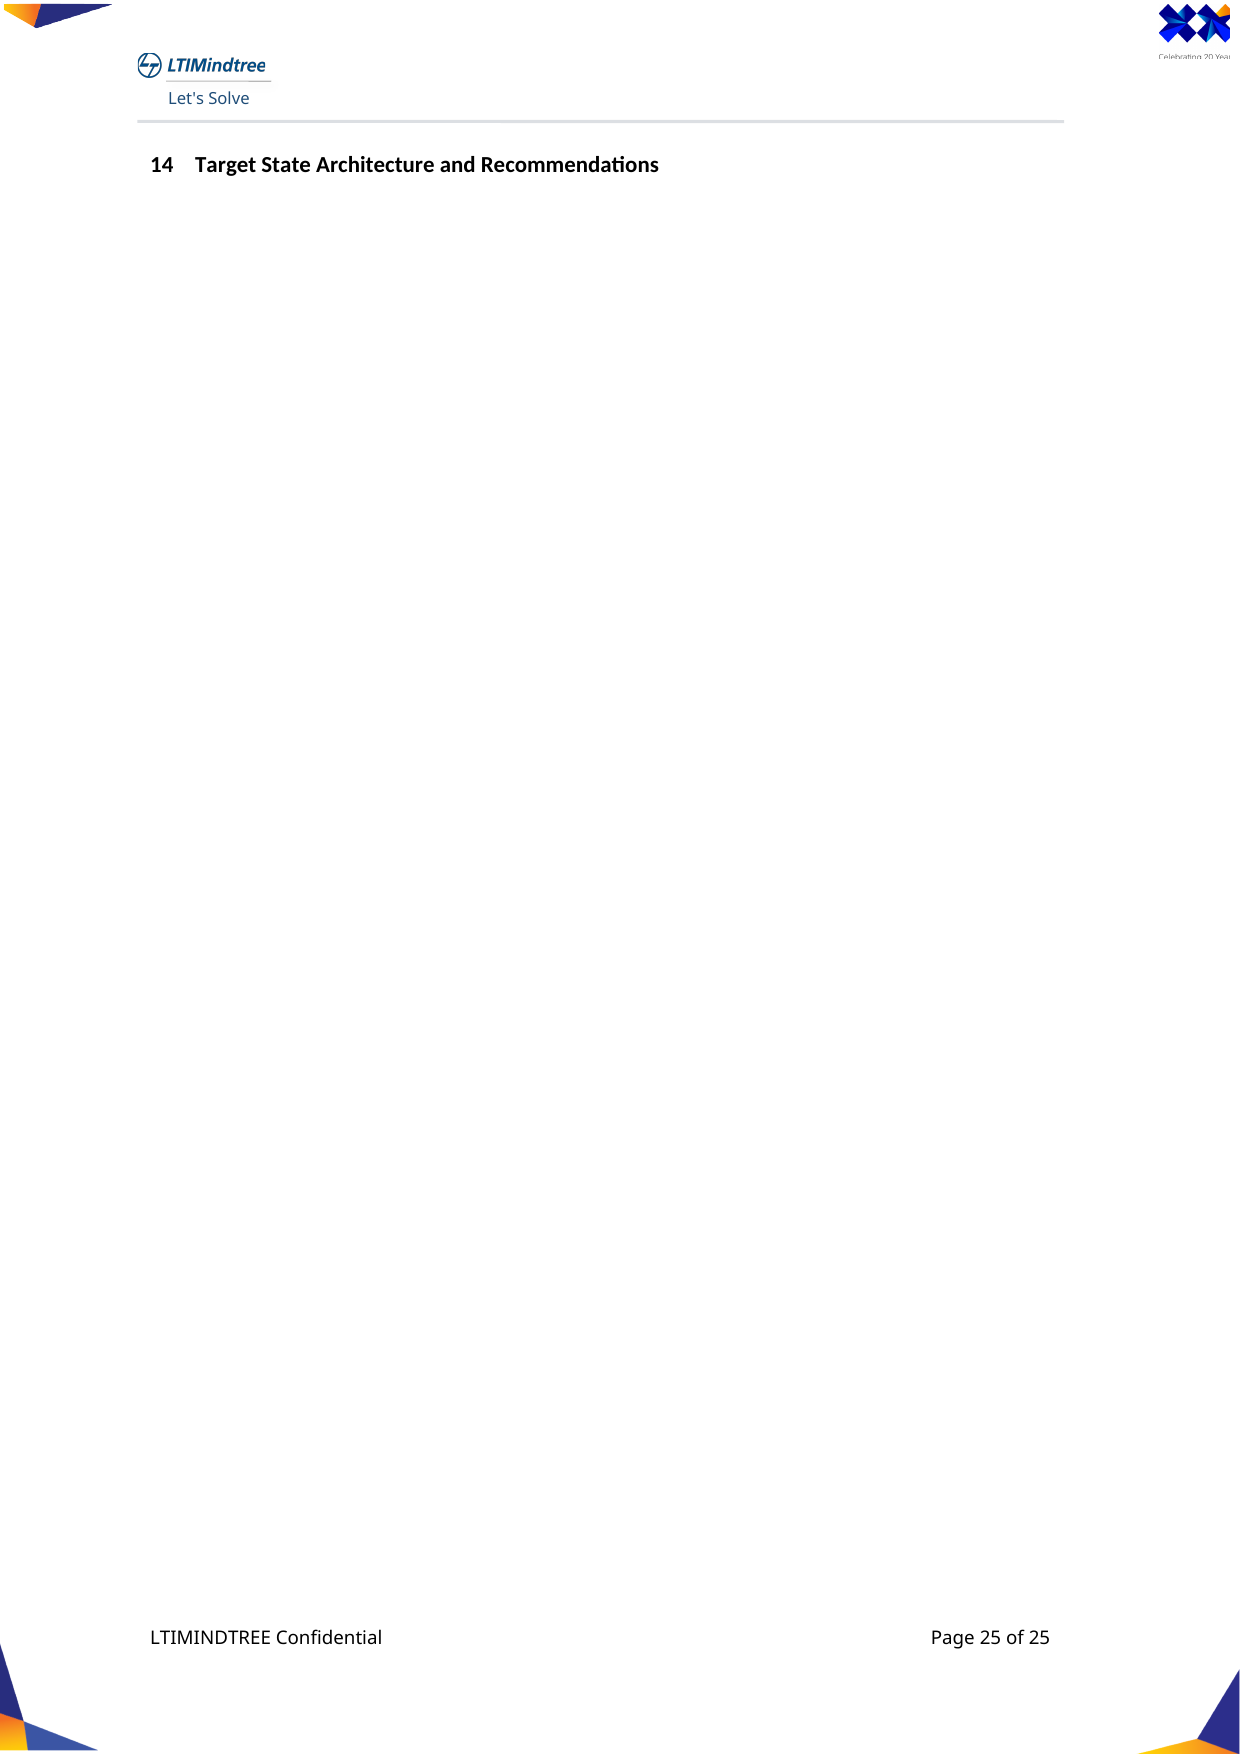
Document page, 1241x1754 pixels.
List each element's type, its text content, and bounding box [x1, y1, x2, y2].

picture [137, 53, 265, 78]
subtitle Target State Architecture and Recommendations [150, 150, 1090, 178]
picture [1158, 4, 1230, 59]
picture [0, 1641, 98, 1754]
picture [3, 0, 113, 100]
picture [1134, 1670, 1241, 1754]
